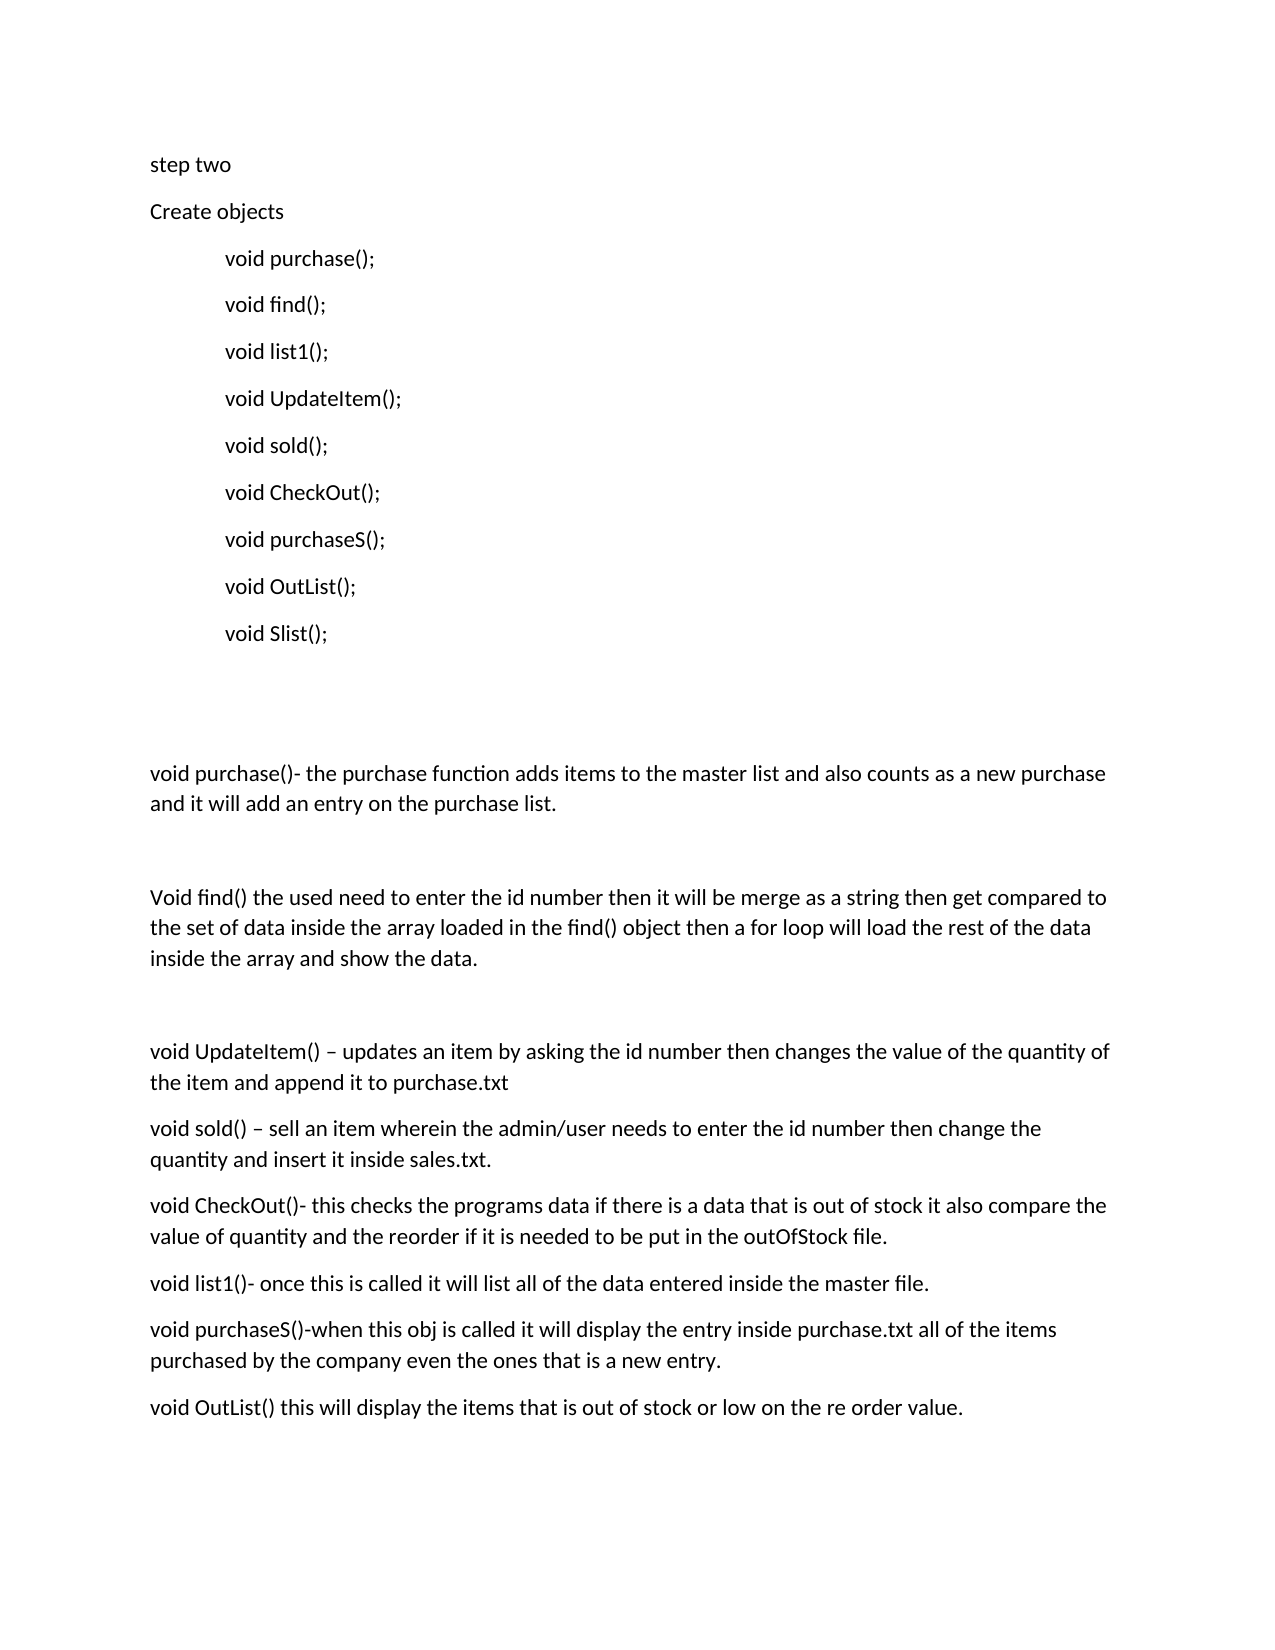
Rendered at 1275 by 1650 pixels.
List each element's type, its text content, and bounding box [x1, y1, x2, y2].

text void CheckOut()- this checks the programs data if there is a data that is out of stock it also compare the value of quantity and the reorder if it is needed to be put in the outOfStock file. [150, 1192, 1125, 1250]
text Void find() the used need to enter the id number then it will be merge as a string then get compared to the set of data inside the array loaded in the find() object then a for loop will load the rest of the data inside the array and show the data. [150, 883, 1125, 972]
text void list1(); [150, 337, 1125, 366]
text void sold(); [150, 431, 1125, 459]
text void sold() – sell an item wherein the admin/user needs to enter the id number then change the quantity and insert it inside sales.txt. [150, 1114, 1125, 1173]
text void purchase(); [150, 244, 1125, 272]
text void CheckOut(); [150, 478, 1125, 506]
text void UpdateItem(); [150, 384, 1125, 412]
text void find(); [150, 291, 1125, 319]
text void OutList() this will display the items that is out of stock or low on the re order value. [150, 1393, 1125, 1421]
text void list1()- once this is called it will list all of the data entered inside the master file. [150, 1269, 1125, 1297]
text void purchaseS(); [150, 525, 1125, 553]
text void UpdateItem() – updates an item by asking the id number then changes the value of the quantity of the item and append it to purchase.txt [150, 1037, 1125, 1096]
text void Slist(); [150, 619, 1125, 647]
text void purchaseS()-when this obj is called it will display the entry inside purchase.txt all of the items purchased by the company even the ones that is a new entry. [150, 1316, 1125, 1374]
text void purchase()- the purchase function adds items to the master list and also counts as a new purchase and it will add an entry on the purchase list. [150, 759, 1125, 818]
text void OutList(); [150, 572, 1125, 600]
text step two [150, 150, 1125, 178]
text Create objects [150, 197, 1125, 225]
